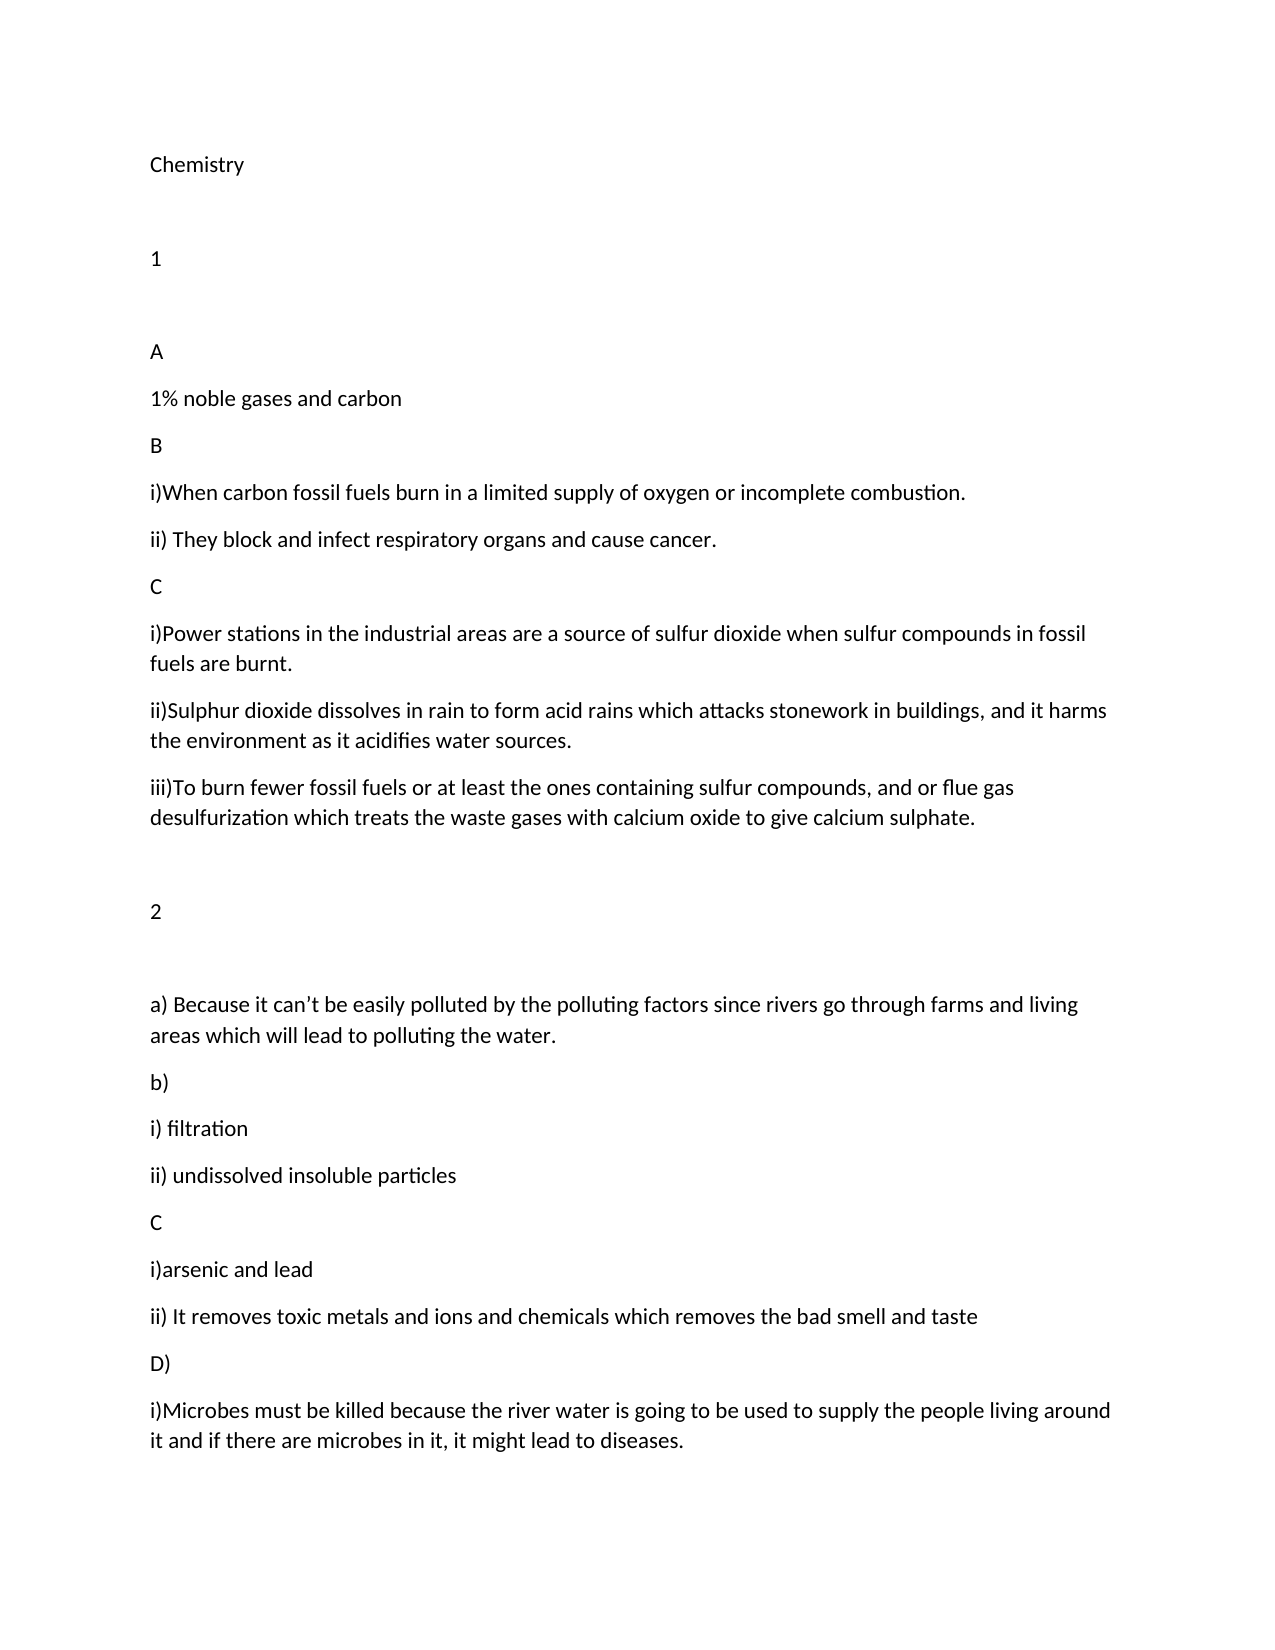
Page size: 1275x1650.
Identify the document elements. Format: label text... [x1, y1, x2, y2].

text i) filtration [150, 1114, 1125, 1143]
text 2 [150, 897, 1125, 925]
text b) [150, 1068, 1125, 1096]
text C [150, 572, 1125, 600]
text ii) It removes toxic metals and ions and chemicals which removes the bad smell and taste [150, 1302, 1125, 1330]
text ii) undissolved insoluble particles [150, 1161, 1125, 1189]
text ii)Sulphur dioxide dissolves in rain to form acid rains which attacks stonework in buildings, and it harms the environment as it acidifies water sources. [150, 696, 1125, 754]
text 1% noble gases and carbon [150, 384, 1125, 412]
text ii) They block and infect respiratory organs and cause cancer. [150, 525, 1125, 553]
text i)When carbon fossil fuels burn in a limited supply of oxygen or incomplete combustion. [150, 478, 1125, 506]
text A [150, 337, 1125, 366]
text iii)To burn fewer fossil fuels or at least the ones containing sulfur compounds, and or flue gas desulfurization which treats the waste gases with calcium oxide to give calcium sulphate. [150, 773, 1125, 831]
text B [150, 431, 1125, 459]
text i)Power stations in the industrial areas are a source of sulfur dioxide when sulfur compounds in fossil fuels are burnt. [150, 619, 1125, 677]
text C [150, 1208, 1125, 1236]
text D) [150, 1349, 1125, 1377]
text 1 [150, 244, 1125, 272]
text i)Microbes must be killed because the river water is going to be used to supply the people living around it and if there are microbes in it, it might lead to diseases. [150, 1396, 1125, 1454]
text a) Because it can’t be easily polluted by the polluting factors since rivers go through farms and living areas which will lead to polluting the water. [150, 991, 1125, 1049]
text i)arsenic and lead [150, 1255, 1125, 1283]
text Chemistry [150, 150, 1125, 178]
